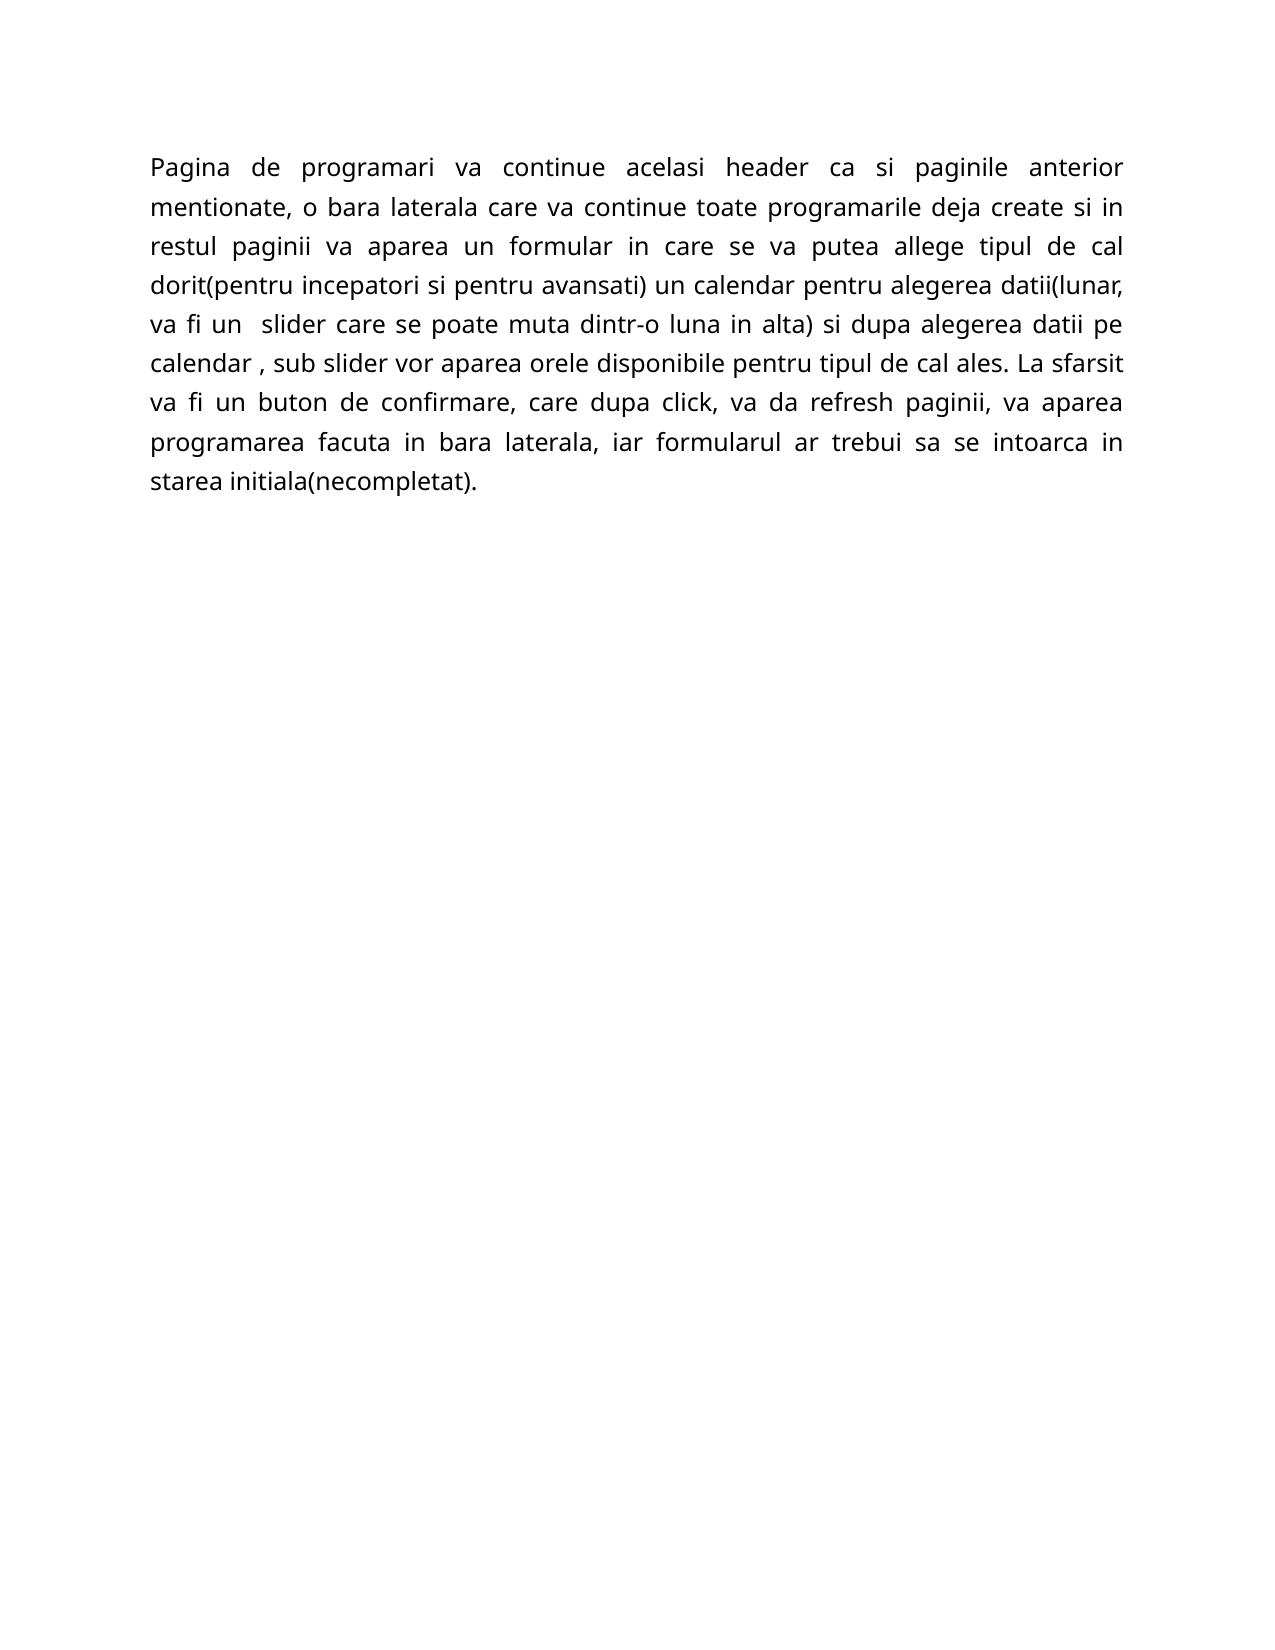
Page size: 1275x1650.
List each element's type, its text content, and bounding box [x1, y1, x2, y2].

text Pagina de programari va continue acelasi header ca si paginile anterior mentionate, o bara laterala care va continue toate programarile deja create si in restul paginii va aparea un formular in care se va putea allege tipul de cal dorit(pentru incepatori si pentru avansati) un calendar pentru alegerea datii(lunar, va fi un slider care se poate muta dintr-o luna in alta) si dupa alegerea datii pe calendar , sub slider vor aparea orele disponibile pentru tipul de cal ales. La sfarsit va fi un buton de confirmare, care dupa click, va da refresh paginii, va aparea programarea facuta in bara laterala, iar formularul ar trebui sa se intoarca in starea initiala(necompletat). [150, 150, 1125, 497]
